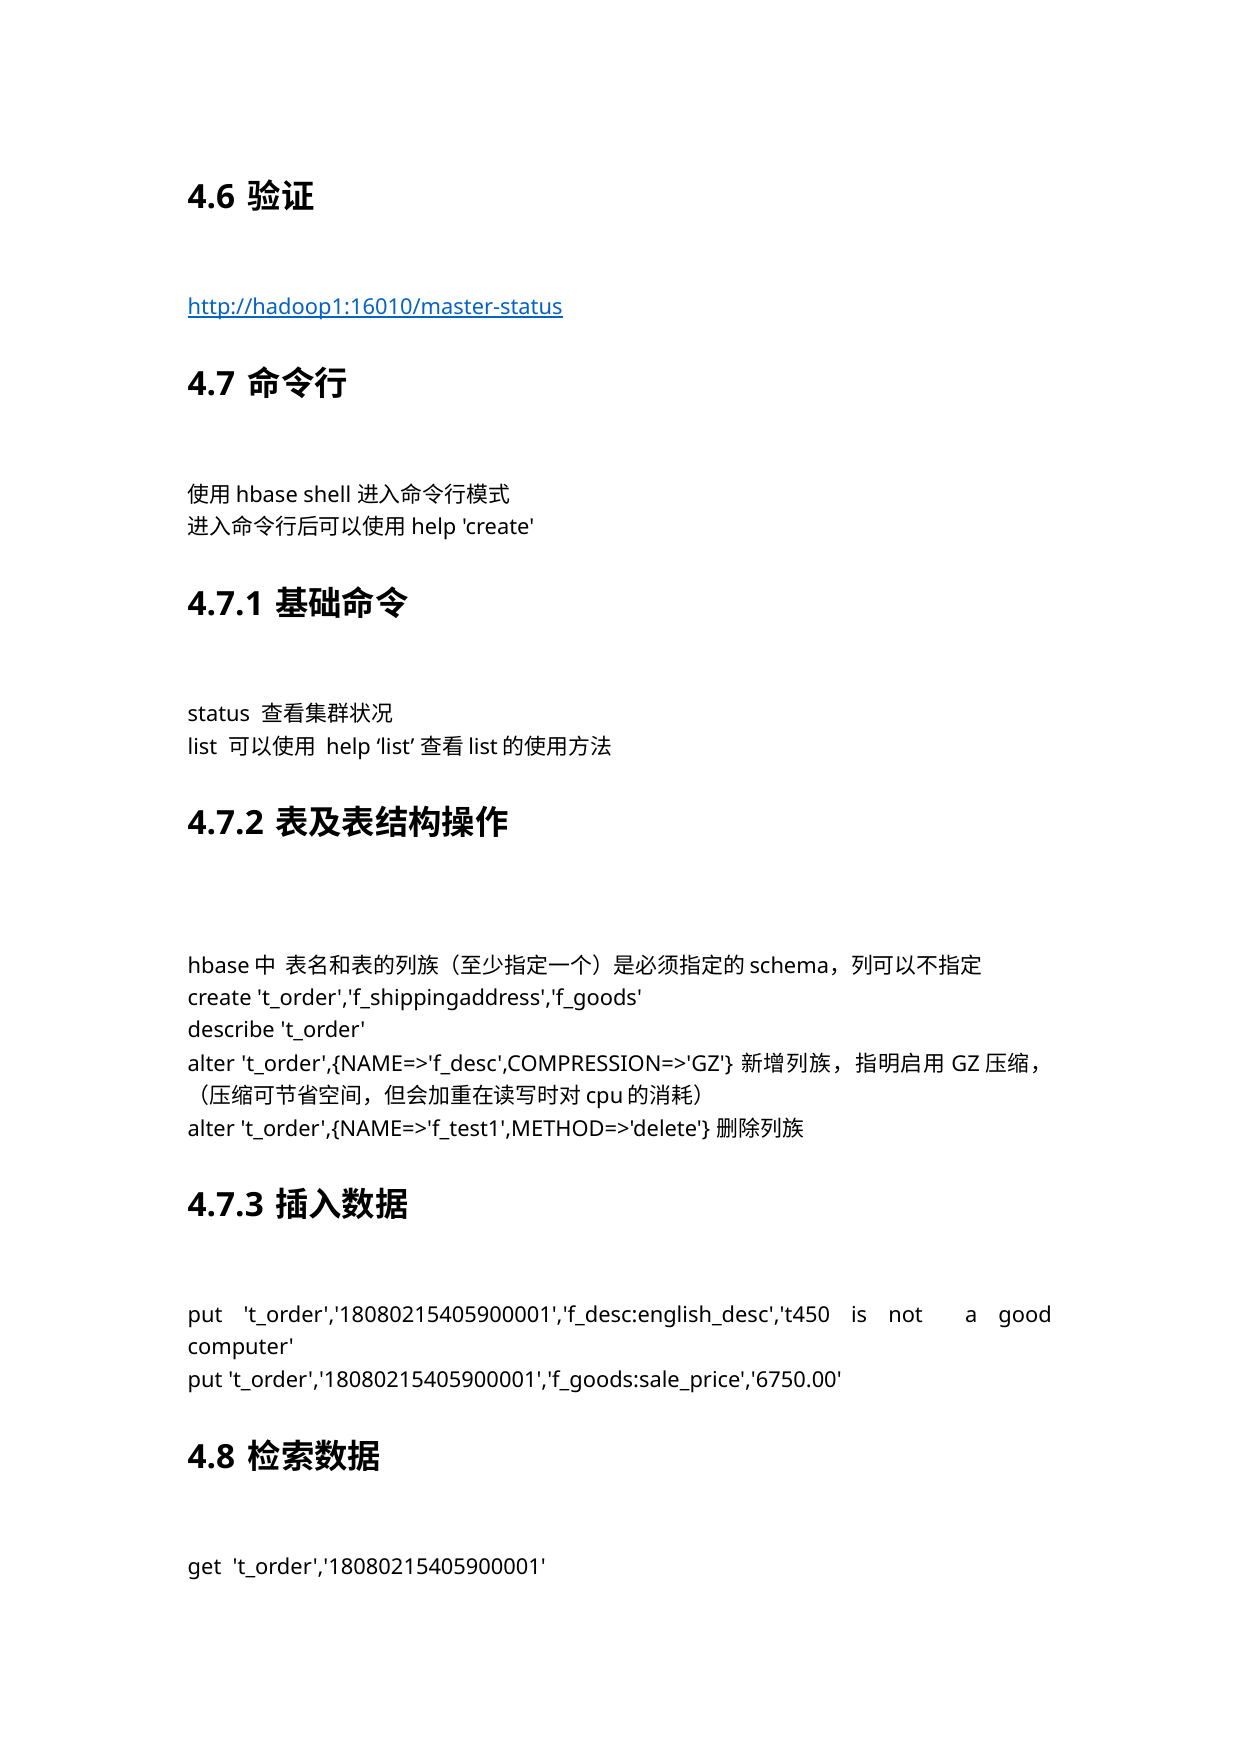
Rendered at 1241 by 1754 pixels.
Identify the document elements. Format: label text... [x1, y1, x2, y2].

subtitle 表及表结构操作 [187, 788, 1053, 853]
text hbase中 表名和表的列族（至少指定一个）是必须指定的schema，列可以不指定 [187, 948, 1053, 980]
text put 't_order','18080215405900001','f_goods:sale_price','6750.00' [187, 1362, 1053, 1395]
text status 查看集群状况 [187, 696, 1053, 728]
text http://hadoop1:16010/master-status [187, 289, 1053, 322]
text alter 't_order',{NAME=>'f_desc',COMPRESSION=>'GZ'} 新增列族，指明启用GZ压缩，（压缩可节省空间，但会加重在读写时对cpu的消耗） [187, 1045, 1053, 1110]
subtitle 命令行 [187, 349, 1053, 414]
subtitle 基础命令 [187, 568, 1053, 633]
subtitle 检索数据 [187, 1422, 1053, 1487]
text 进入命令行后可以使用 help 'create' [187, 509, 1053, 541]
text alter 't_order',{NAME=>'f_test1',METHOD=>'delete'} 删除列族 [187, 1110, 1053, 1143]
text get 't_order','18080215405900001' [187, 1549, 1053, 1582]
text create 't_order','f_shippingaddress','f_goods' [187, 980, 1053, 1013]
text describe 't_order' [187, 1013, 1053, 1045]
subtitle 插入数据 [187, 1170, 1053, 1235]
text put 't_order','18080215405900001','f_desc:english_desc','t450 is not a good computer' [187, 1297, 1053, 1362]
text 使用hbase shell 进入命令行模式 [187, 476, 1053, 509]
text list 可以使用 help ‘list’ 查看list的使用方法 [187, 728, 1053, 761]
subtitle 验证 [187, 162, 1053, 227]
